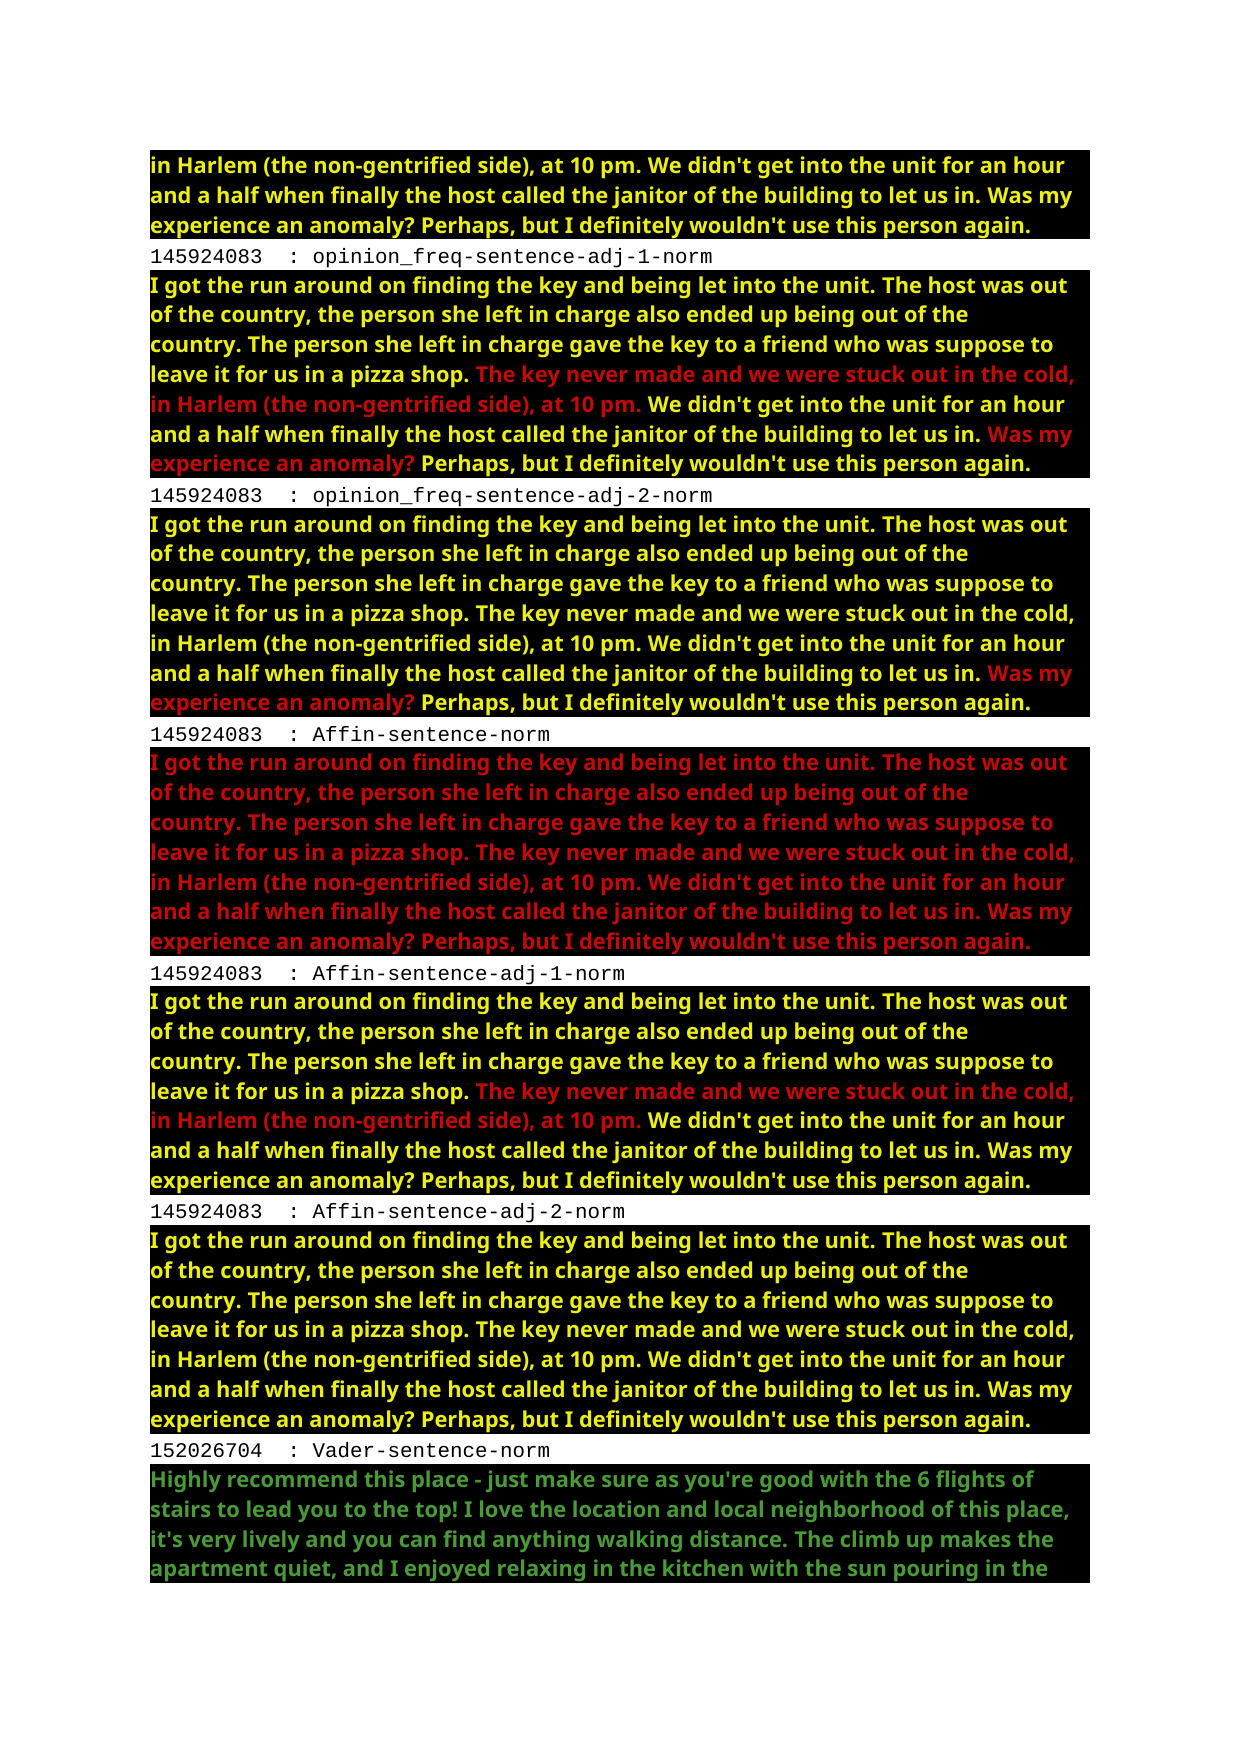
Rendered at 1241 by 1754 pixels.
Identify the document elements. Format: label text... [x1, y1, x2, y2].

text 152026704 : Vader-sentence-norm [150, 1434, 1090, 1464]
text 145924083 : Affin-sentence-adj-2-norm [150, 1195, 1090, 1225]
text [150, 150, 1090, 239]
text 145924083 : Affin-sentence-adj-1-norm [150, 956, 1090, 986]
text 145924083 : opinion_freq-sentence-adj-2-norm [150, 478, 1090, 508]
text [150, 1464, 1090, 1583]
text 145924083 : Affin-sentence-norm [150, 717, 1090, 747]
text 145924083 : opinion_freq-sentence-adj-1-norm [150, 239, 1090, 270]
